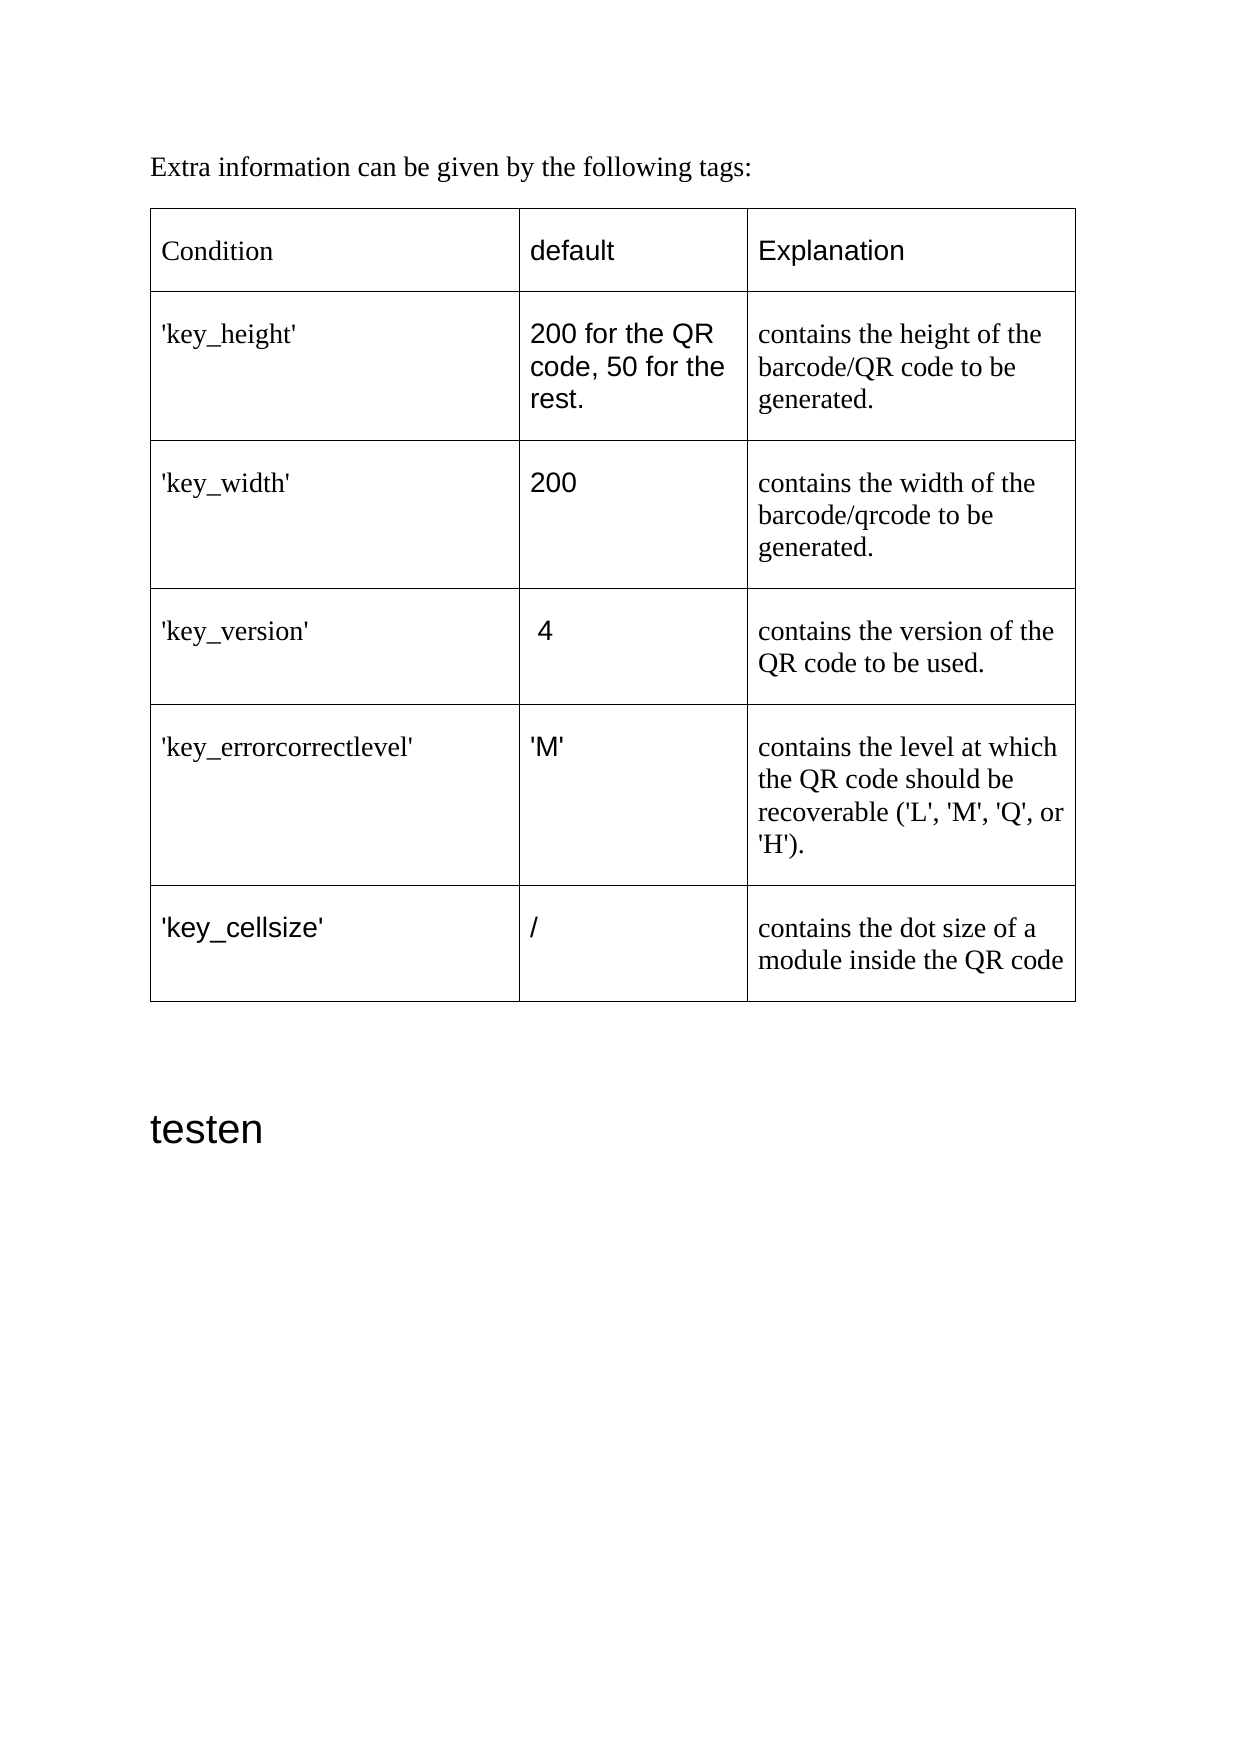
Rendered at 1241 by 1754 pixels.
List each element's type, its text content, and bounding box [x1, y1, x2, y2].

table_cell contains the level at which the QR code should be recoverable ('L', 'M', 'Q', or 'H'). [748, 705, 1075, 885]
table_cell contains the width of the barcode/qrcode to be generated. [748, 441, 1075, 588]
table_cell 'key_width' [151, 441, 519, 588]
table_cell 200 for the QR code, 50 for the rest. [520, 292, 747, 439]
table_header default [520, 209, 747, 291]
table_cell contains the version of the QR code to be used. [748, 589, 1075, 704]
table_cell 'key_cellsize' [151, 886, 519, 1001]
table_cell 'M' [520, 705, 747, 885]
table_cell / [520, 886, 747, 1001]
table_cell 200 [520, 441, 747, 588]
table_cell 'key_errorcorrectlevel' [151, 705, 519, 885]
text Extra information can be given by the following tags: [150, 150, 1090, 182]
table_cell contains the height of the barcode/QR code to be generated. [748, 292, 1075, 439]
table_cell 'key_height' [151, 292, 519, 439]
table_header Condition [151, 209, 519, 291]
table_cell 4 [520, 589, 747, 704]
table_header Explanation [748, 209, 1075, 291]
table_cell 'key_version' [151, 589, 519, 704]
table_cell contains the dot size of a module inside the QR code [748, 886, 1075, 1001]
subtitle testen [150, 1104, 1090, 1152]
